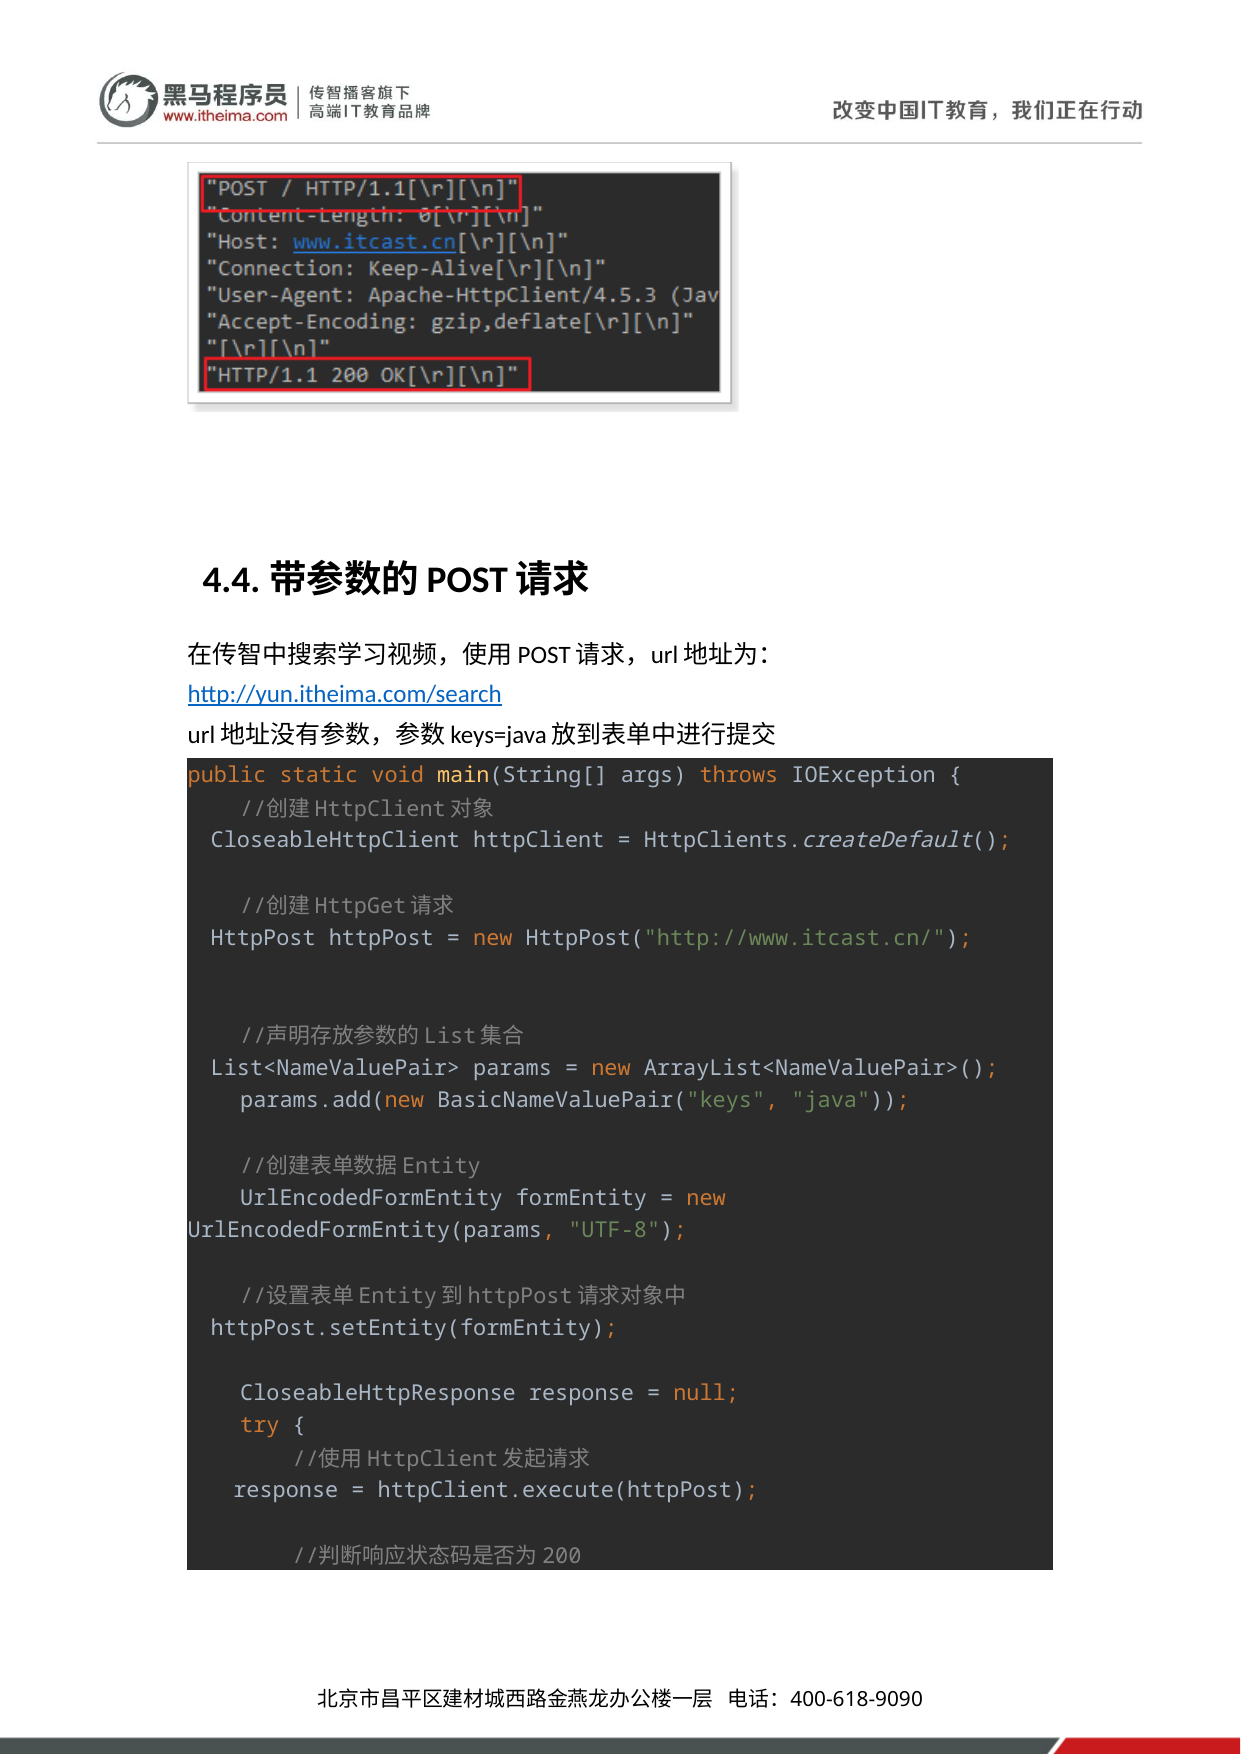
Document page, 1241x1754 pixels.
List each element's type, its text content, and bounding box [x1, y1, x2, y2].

picture [0, 1678, 1241, 1754]
picture [0, 1, 1241, 151]
subtitle 带参数的POST请求 [202, 548, 1053, 603]
text 在传智中搜索学习视频，使用POST请求，url地址为： [187, 634, 1053, 671]
text http://yun.itheima.com/search [187, 678, 1053, 708]
text url地址没有参数，参数keys=java放到表单中进行提交 [187, 714, 1053, 751]
picture [187, 162, 739, 412]
